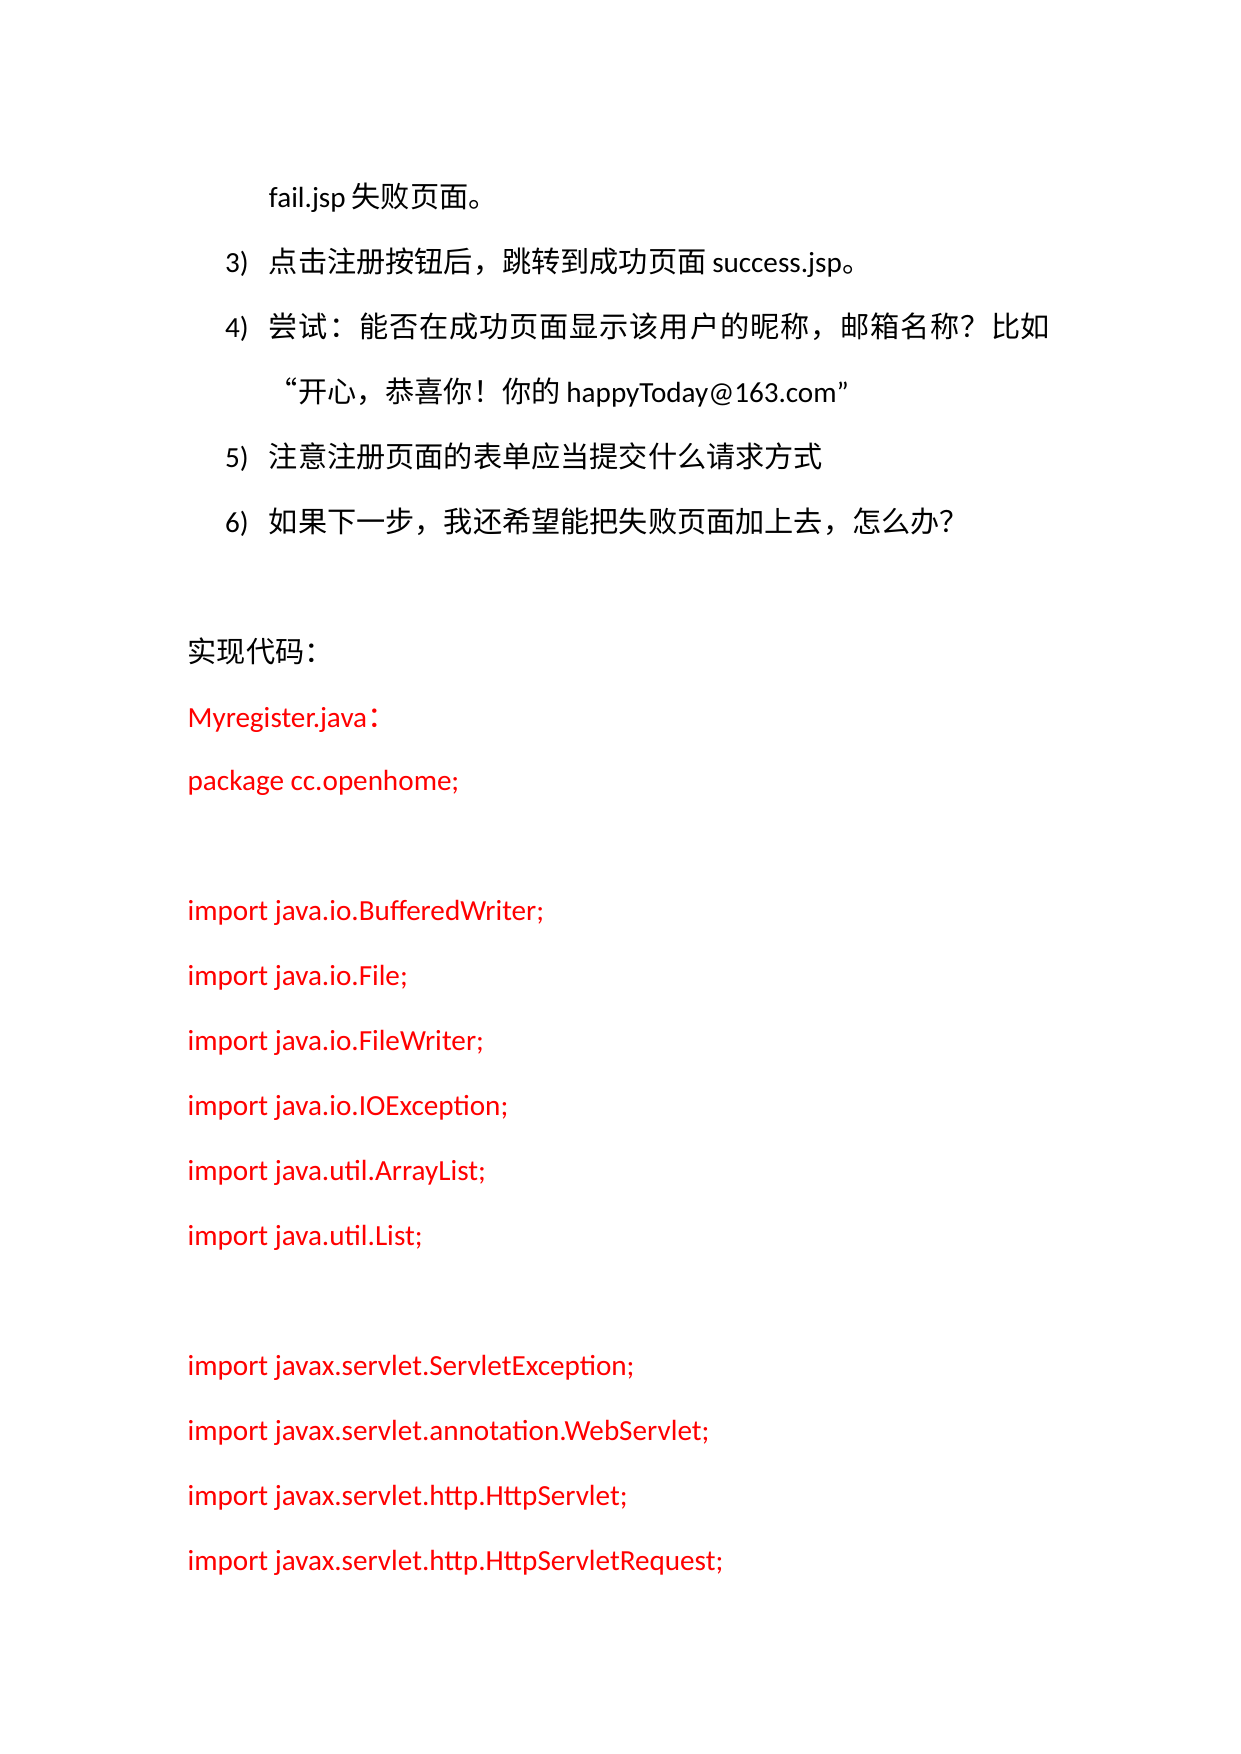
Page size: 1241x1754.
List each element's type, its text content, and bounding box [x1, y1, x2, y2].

text import java.io.FileWriter; [187, 1007, 1053, 1072]
text import java.io.IOException; [187, 1072, 1053, 1137]
list 尝试：能否在成功页面显示该用户的昵称，邮箱名称？比如“开心，恭喜你！你的happyToday@163.com” [225, 292, 1053, 422]
list 如果下一步，我还希望能把失败页面加上去，怎么办？ [225, 487, 1053, 552]
text import java.io.BufferedWriter; [187, 877, 1053, 942]
text import javax.servlet.ServletException; [187, 1332, 1053, 1397]
text Myregister.java： [187, 682, 1053, 747]
list 点击注册按钮后，跳转到成功页面success.jsp。 [225, 227, 1053, 292]
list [225, 162, 1053, 227]
text 实现代码： [187, 617, 1053, 682]
text import javax.servlet.http.HttpServletRequest; [187, 1527, 1053, 1592]
list 注意注册页面的表单应当提交什么请求方式 [225, 422, 1053, 487]
text import java.util.List; [187, 1202, 1053, 1267]
text import javax.servlet.annotation.WebServlet; [187, 1397, 1053, 1462]
text import javax.servlet.http.HttpServlet; [187, 1462, 1053, 1527]
text import java.io.File; [187, 942, 1053, 1007]
text package cc.openhome; [187, 747, 1053, 812]
text import java.util.ArrayList; [187, 1137, 1053, 1202]
